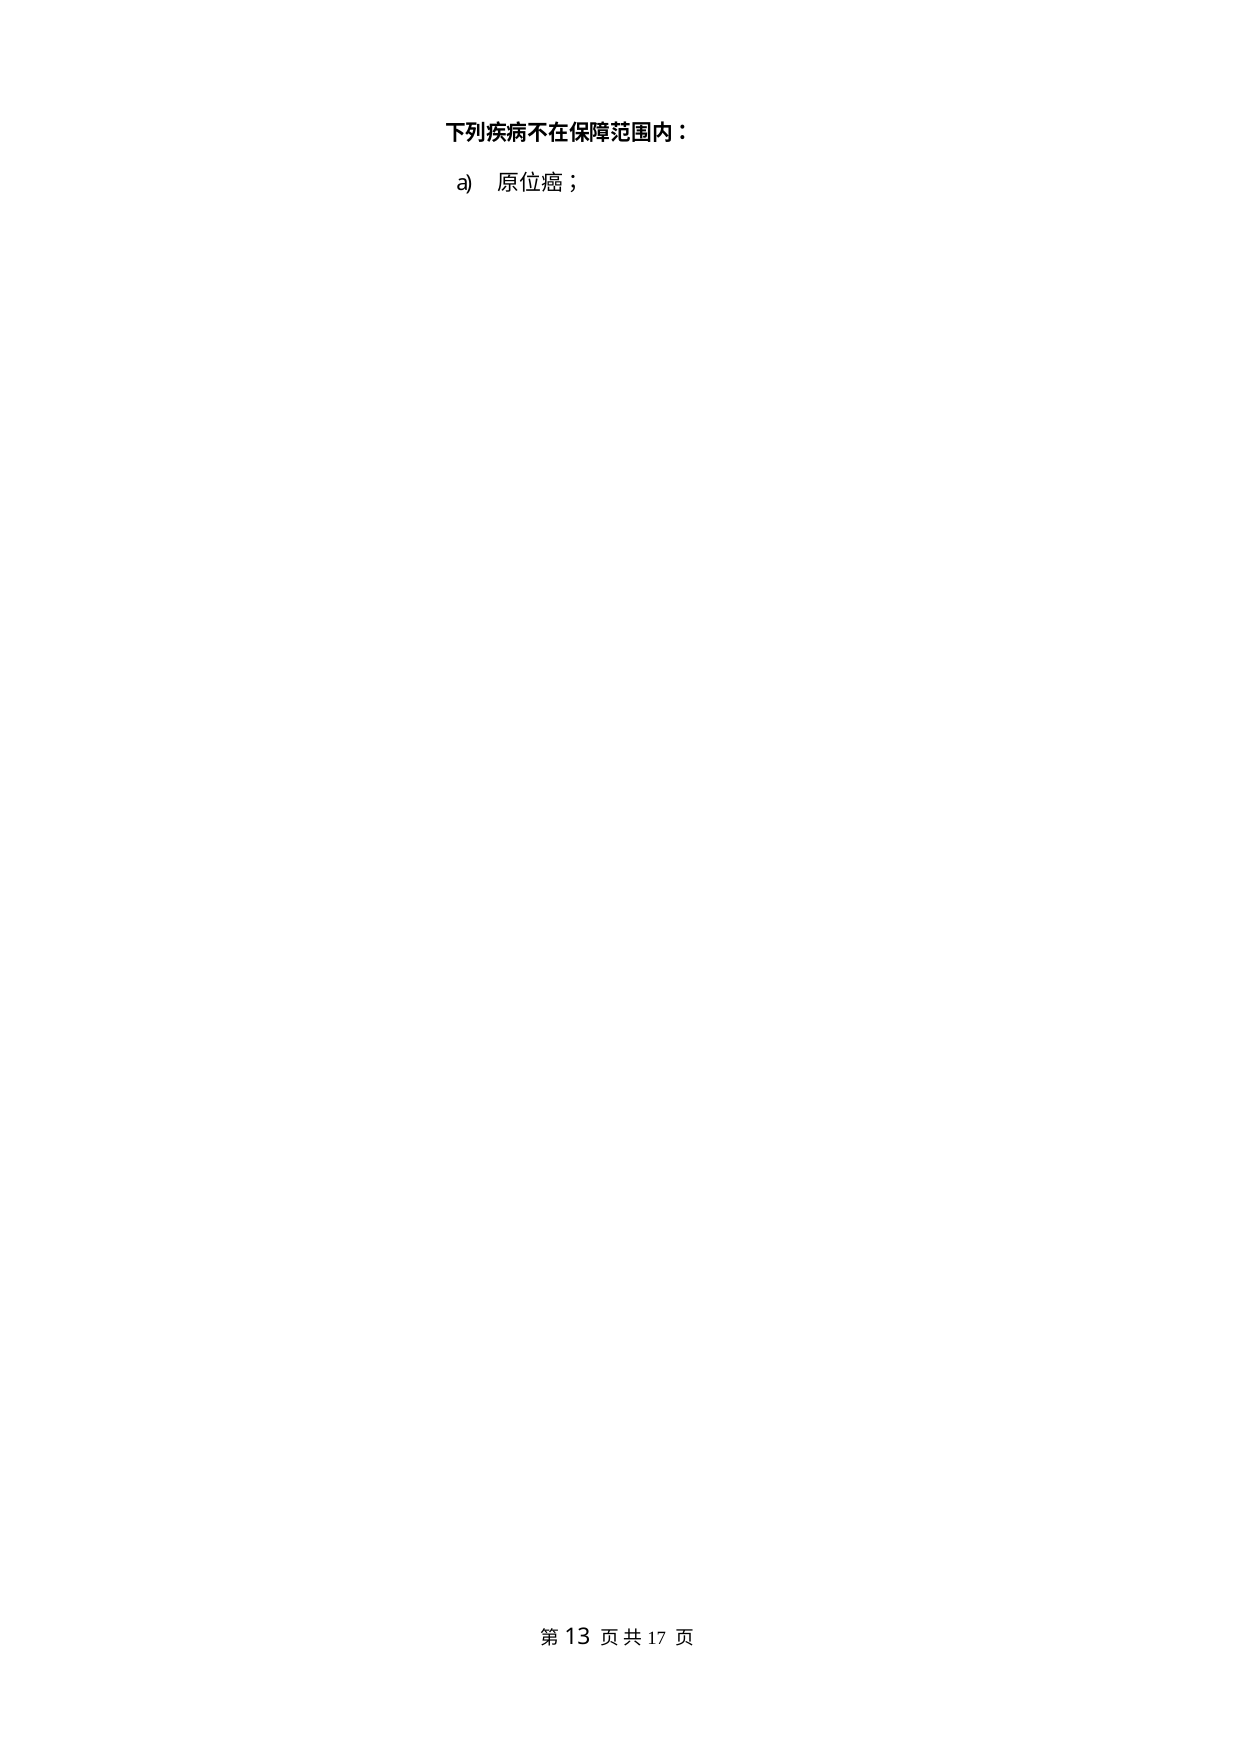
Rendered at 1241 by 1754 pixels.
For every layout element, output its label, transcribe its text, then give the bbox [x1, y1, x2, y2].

subtitle 下列疾病不在保障范围内： [445, 117, 1144, 146]
list 原位癌； [456, 167, 1144, 197]
